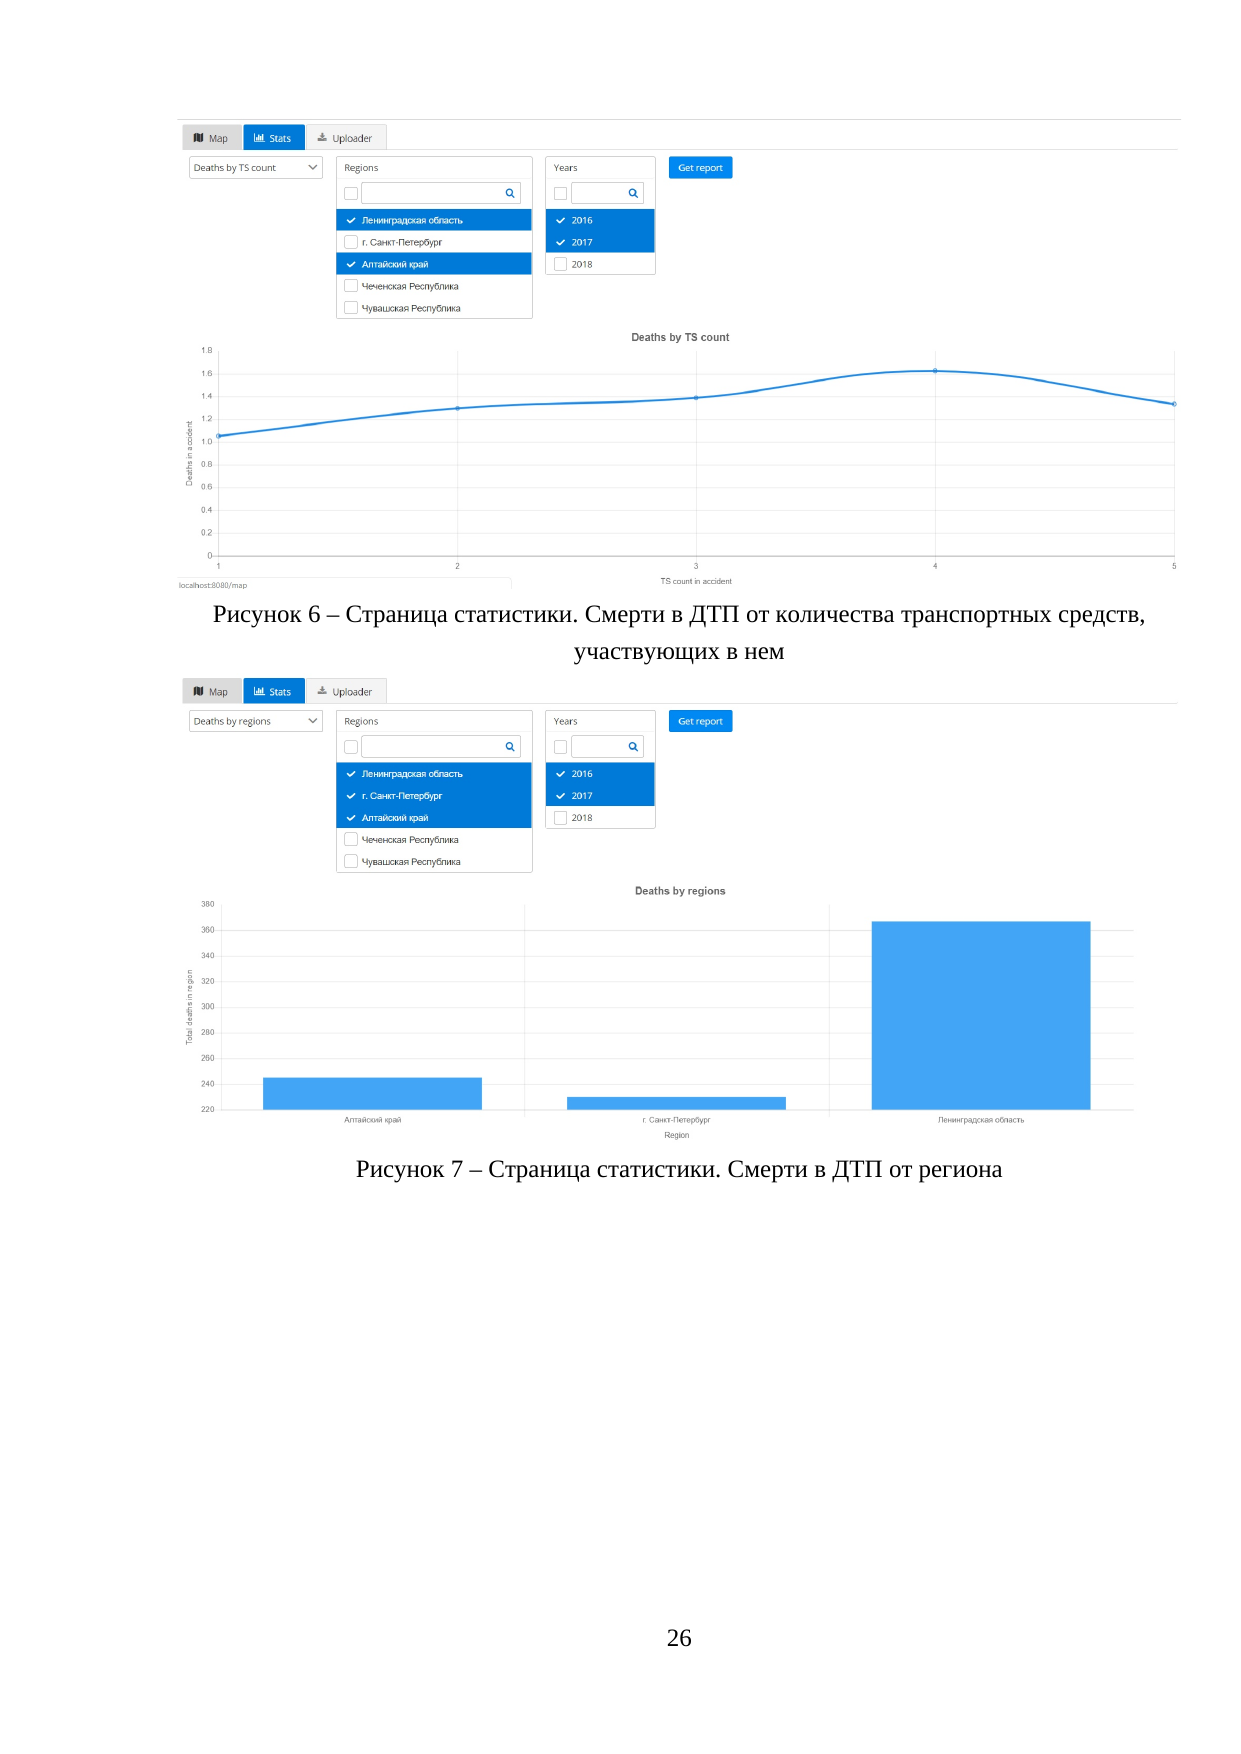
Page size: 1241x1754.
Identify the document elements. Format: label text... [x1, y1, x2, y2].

picture [177, 118, 1182, 589]
text Рисунок 7 – Страница статистики. Смерти в ДТП от региона [177, 1154, 1181, 1183]
picture [177, 673, 1182, 1145]
text Рисунок 6 – Страница статистики. Смерти в ДТП от количества транспортных средств, участвующих в нем [177, 599, 1181, 665]
